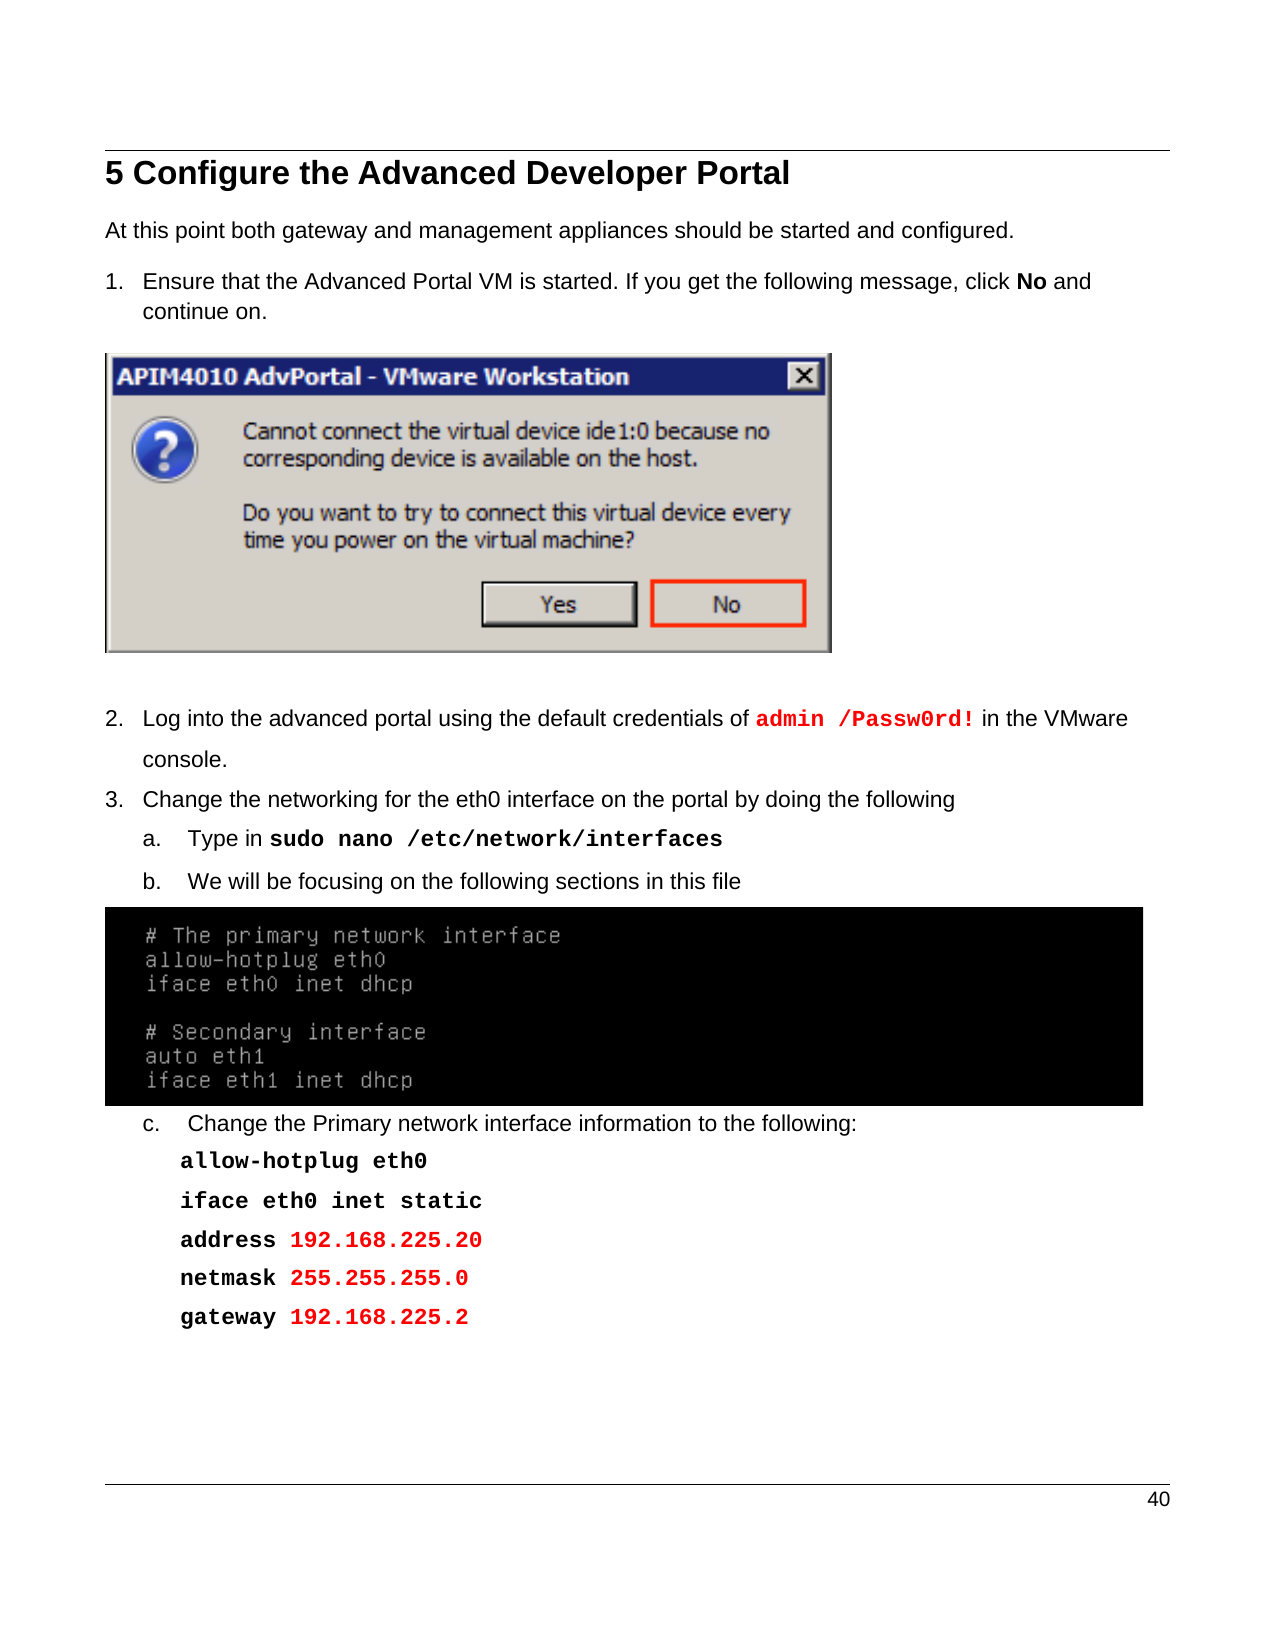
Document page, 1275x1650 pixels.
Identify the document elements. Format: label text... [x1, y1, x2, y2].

text At this point both gateway and management appliances should be started and configured. [105, 217, 1170, 243]
text gateway 192.168.225.2 [105, 1306, 1170, 1332]
picture [105, 907, 1144, 1106]
text netmask 255.255.255.0 [105, 1267, 1170, 1293]
picture [105, 353, 832, 653]
subtitle 5 Configure the Advanced Developer Portal [105, 151, 1170, 192]
text allow-hotplug eth0 [105, 1149, 1170, 1175]
list Change the networking for the eth0 interface on the portal by doing the following [105, 786, 1170, 812]
list Ensure that the Advanced Portal VM is started. If you get the following message, click No and continue on. [105, 268, 1170, 324]
list Change the Primary network interface information to the following: [142, 1109, 1170, 1136]
text address 192.168.225.20 [105, 1228, 1170, 1254]
list Type in sudo nano /etc/network/interfaces [142, 825, 1170, 854]
text iface eth0 inet static [105, 1189, 1170, 1215]
list Log into the advanced portal using the default credentials of admin /Passw0rd! in the VMware console. [105, 705, 1170, 773]
list We will be focusing on the following sections in this file [142, 868, 1170, 894]
